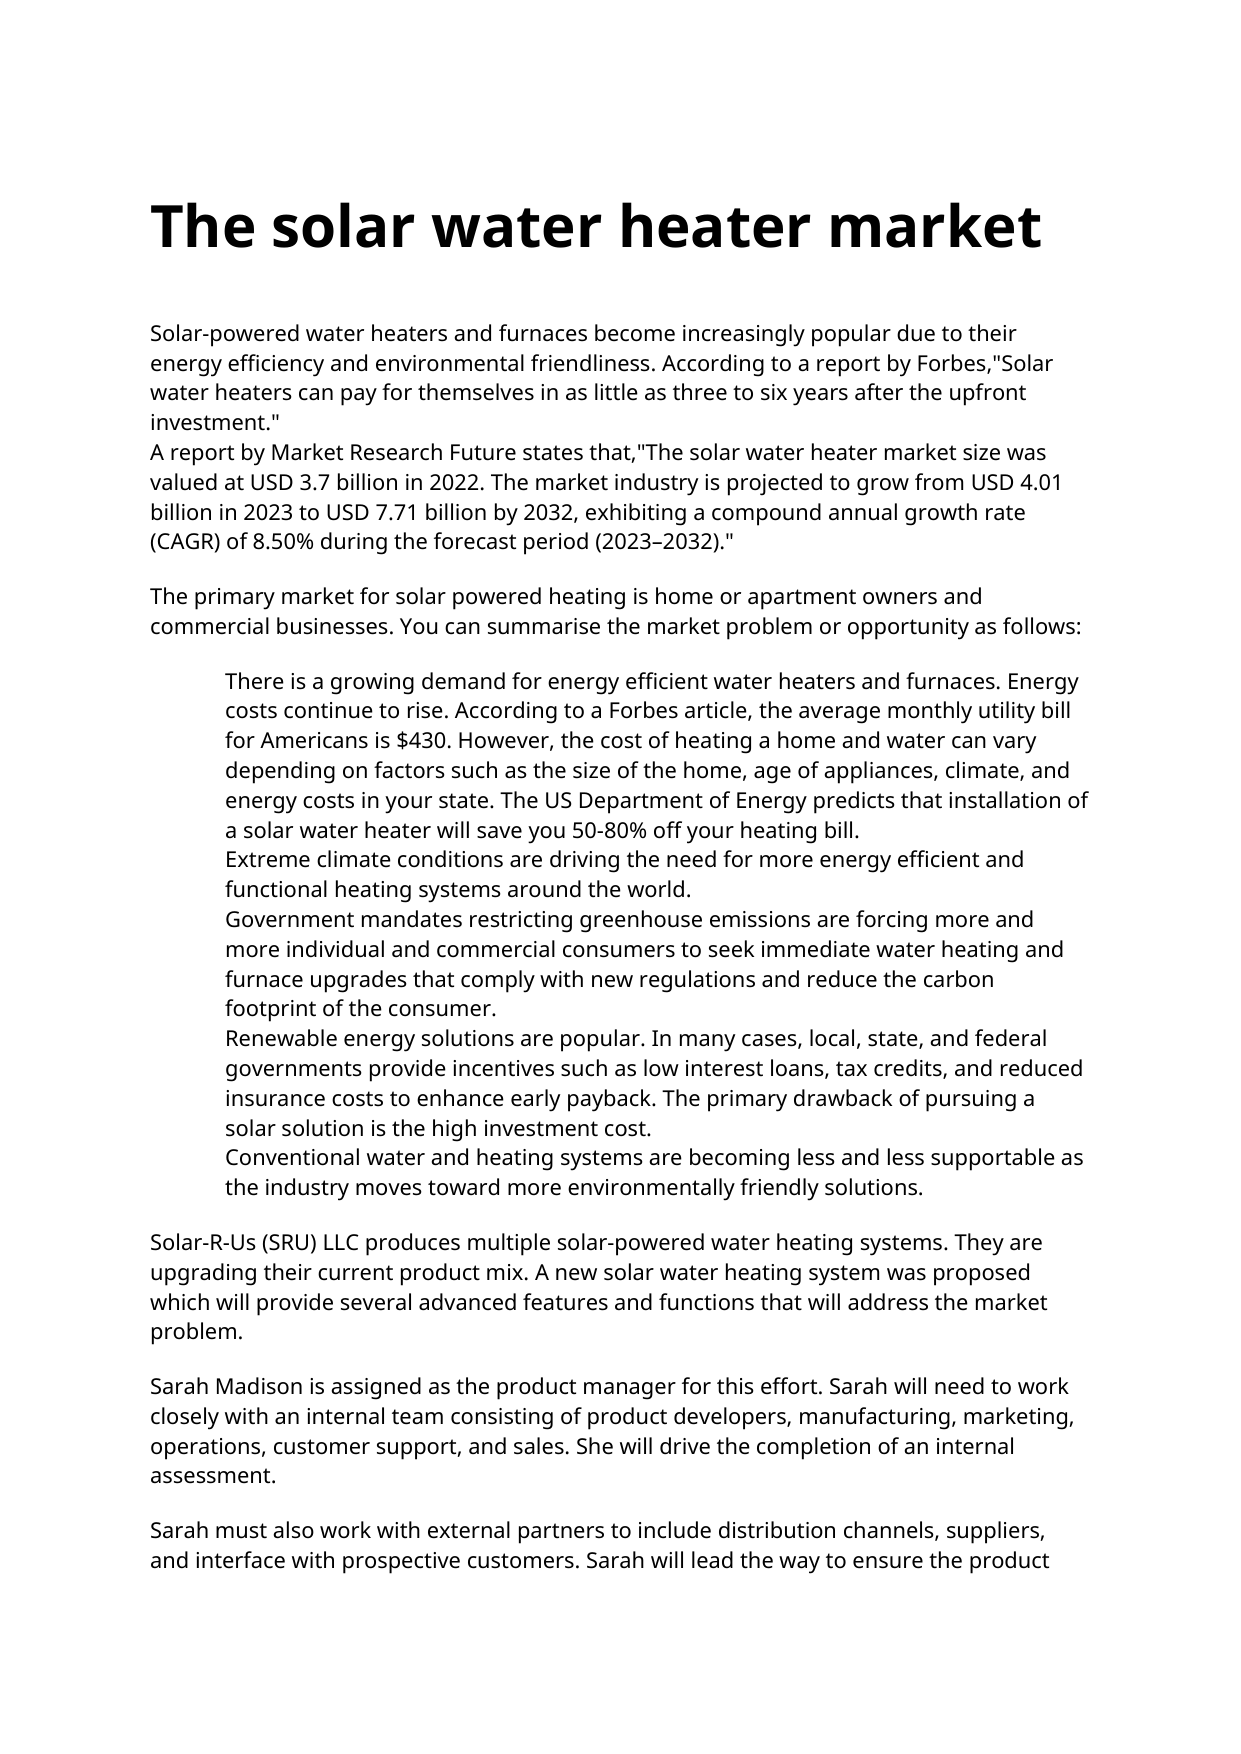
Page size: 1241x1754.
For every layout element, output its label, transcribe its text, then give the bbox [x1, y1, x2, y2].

list Renewable energy solutions are popular. In many cases, local, state, and federal governments provide incentives such as low interest loans, tax credits, and reduced insurance costs to enhance early payback. The primary drawback of pursuing a solar solution is the high investment cost. [187, 1023, 1090, 1142]
text Sarah Madison is assigned as the product manager for this effort. Sarah will need to work closely with an internal team consisting of product developers, manufacturing, marketing, operations, customer support, and sales. She will drive the completion of an internal assessment. [150, 1371, 1090, 1490]
text Solar-R-Us (SRU) LLC produces multiple solar-powered water heating systems. They are upgrading their current product mix. A new solar water heating system was proposed which will provide several advanced features and functions that will address the market problem. [150, 1227, 1090, 1346]
text Solar-powered water heaters and furnaces become increasingly popular due to their energy efficiency and environmental friendliness. According to a report by Forbes,"Solar water heaters can pay for themselves in as little as three to six years after the upfront investment." A report by Market Research Future states that,"The solar water heater market size was valued at USD 3.7 billion in 2022. The market industry is projected to grow from USD 4.01 billion in 2023 to USD 7.71 billion by 2032, exhibiting a compound annual growth rate (CAGR) of 8.50% during the forecast period (2023–2032)." [150, 318, 1090, 556]
list Conventional water and heating systems are becoming less and less supportable as the industry moves toward more environmentally friendly solutions. [187, 1142, 1090, 1202]
list Government mandates restricting greenhouse emissions are forcing more and more individual and commercial consumers to seek immediate water heating and furnace upgrades that comply with new regulations and reduce the carbon footprint of the consumer. [187, 904, 1090, 1023]
subtitle The solar water heater market [150, 185, 1090, 275]
list Extreme climate conditions are driving the need for more energy efficient and functional heating systems around the world. [187, 844, 1090, 904]
list There is a growing demand for energy efficient water heaters and furnaces. Energy costs continue to rise. According to a Forbes article, the average monthly utility bill for Americans is $430. However, the cost of heating a home and water can vary depending on factors such as the size of the home, age of appliances, climate, and energy costs in your state. The US Department of Energy predicts that installation of a solar water heater will save you 50-80% off your heating bill. [187, 666, 1090, 844]
text The primary market for solar powered heating is home or apartment owners and commercial businesses. You can summarise the market problem or opportunity as follows: [150, 581, 1090, 641]
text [150, 1515, 1090, 1575]
